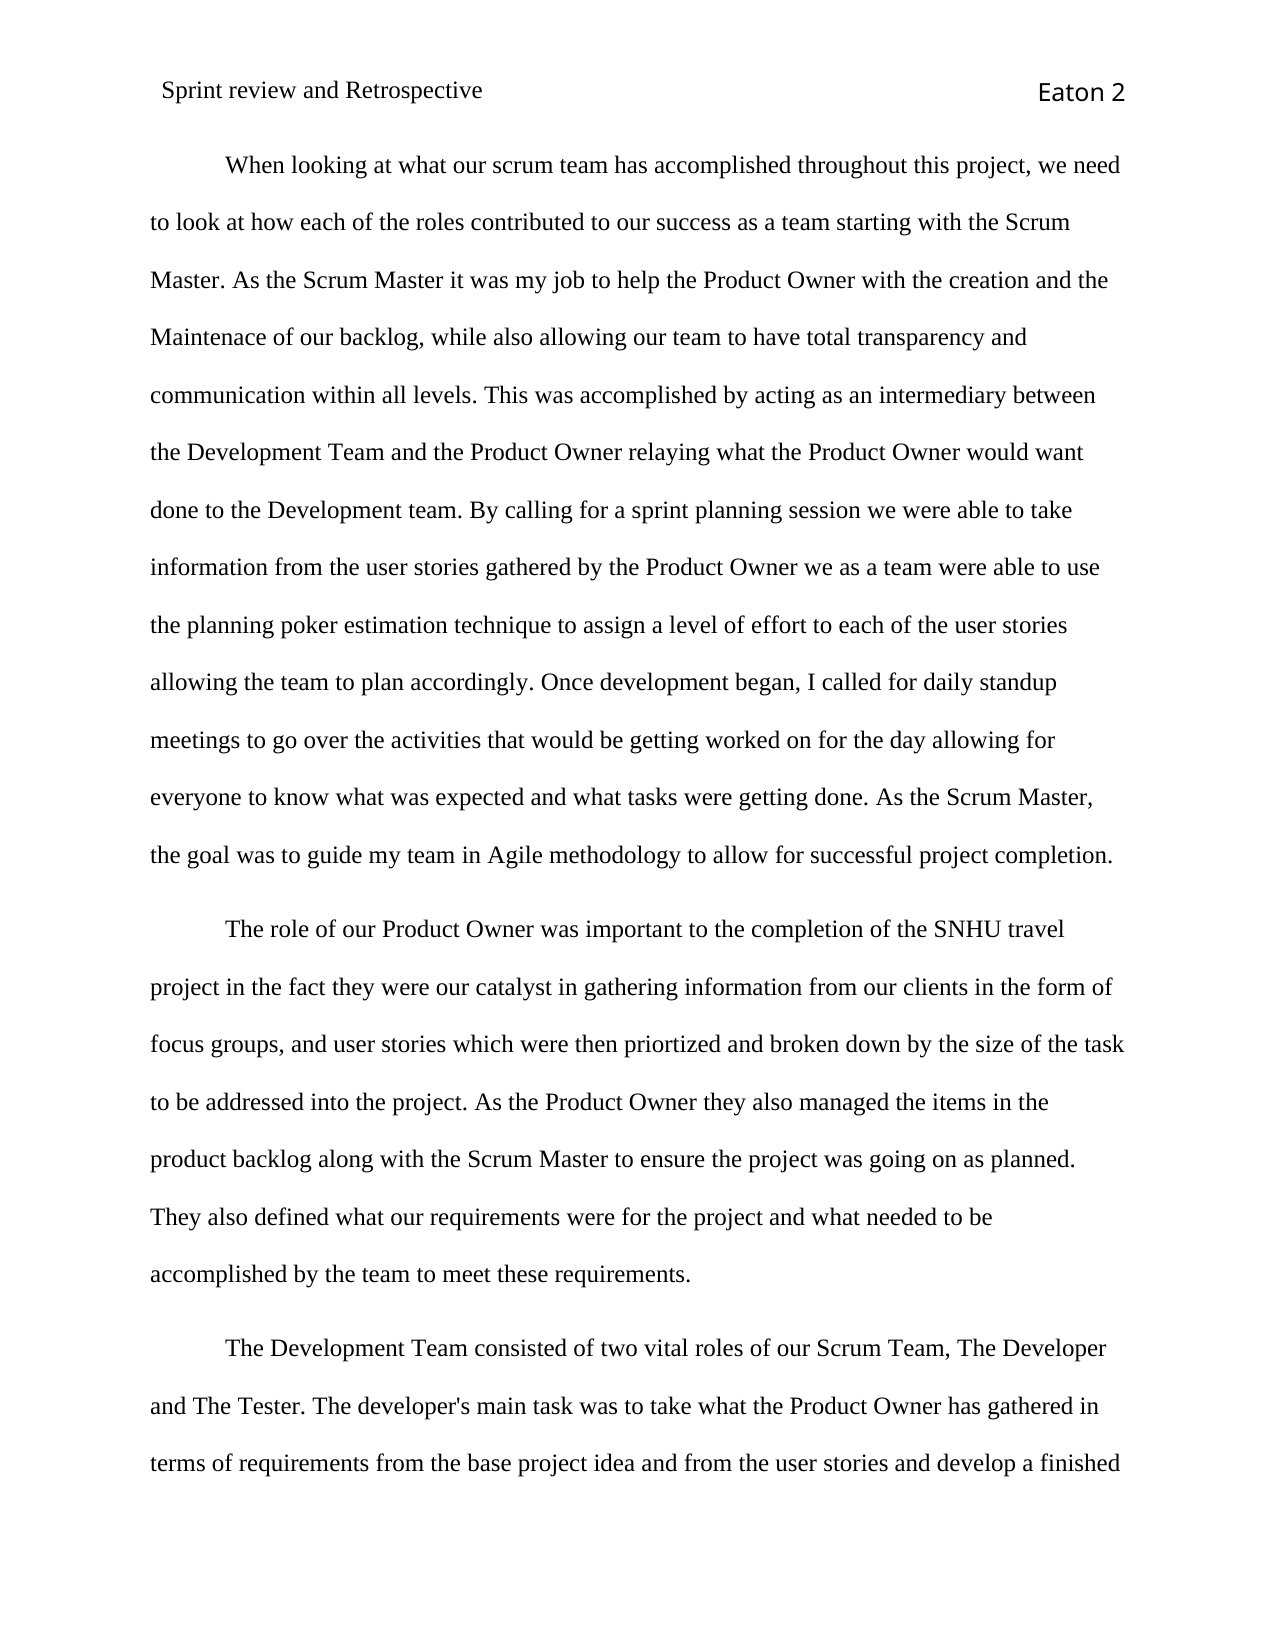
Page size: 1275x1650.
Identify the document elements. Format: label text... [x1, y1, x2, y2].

text When looking at what our scrum team has accomplished throughout this project, we need to look at how each of the roles contributed to our success as a team starting with the Scrum Master. As the Scrum Master it was my job to help the Product Owner with the creation and the Maintenace of our backlog, while also allowing our team to have total transparency and communication within all levels. This was accomplished by acting as an intermediary between the Development Team and the Product Owner relaying what the Product Owner would want done to the Development team. By calling for a sprint planning session we were able to take information from the user stories gathered by the Product Owner we as a team were able to use the planning poker estimation technique to assign a level of effort to each of the user stories allowing the team to plan accordingly. Once development began, I called for daily standup meetings to go over the activities that would be getting worked on for the day allowing for everyone to know what was expected and what tasks were getting done. As the Scrum Master, the goal was to guide my team in Agile methodology to allow for successful project completion. [150, 150, 1125, 869]
text The role of our Product Owner was important to the completion of the SNHU travel project in the fact they were our catalyst in gathering information from our clients in the form of focus groups, and user stories which were then priortized and broken down by the size of the task to be addressed into the project. As the Product Owner they also managed the items in the product backlog along with the Scrum Master to ensure the project was going on as planned. They also defined what our requirements were for the project and what needed to be accomplished by the team to meet these requirements. [150, 914, 1125, 1288]
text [150, 1333, 1125, 1477]
